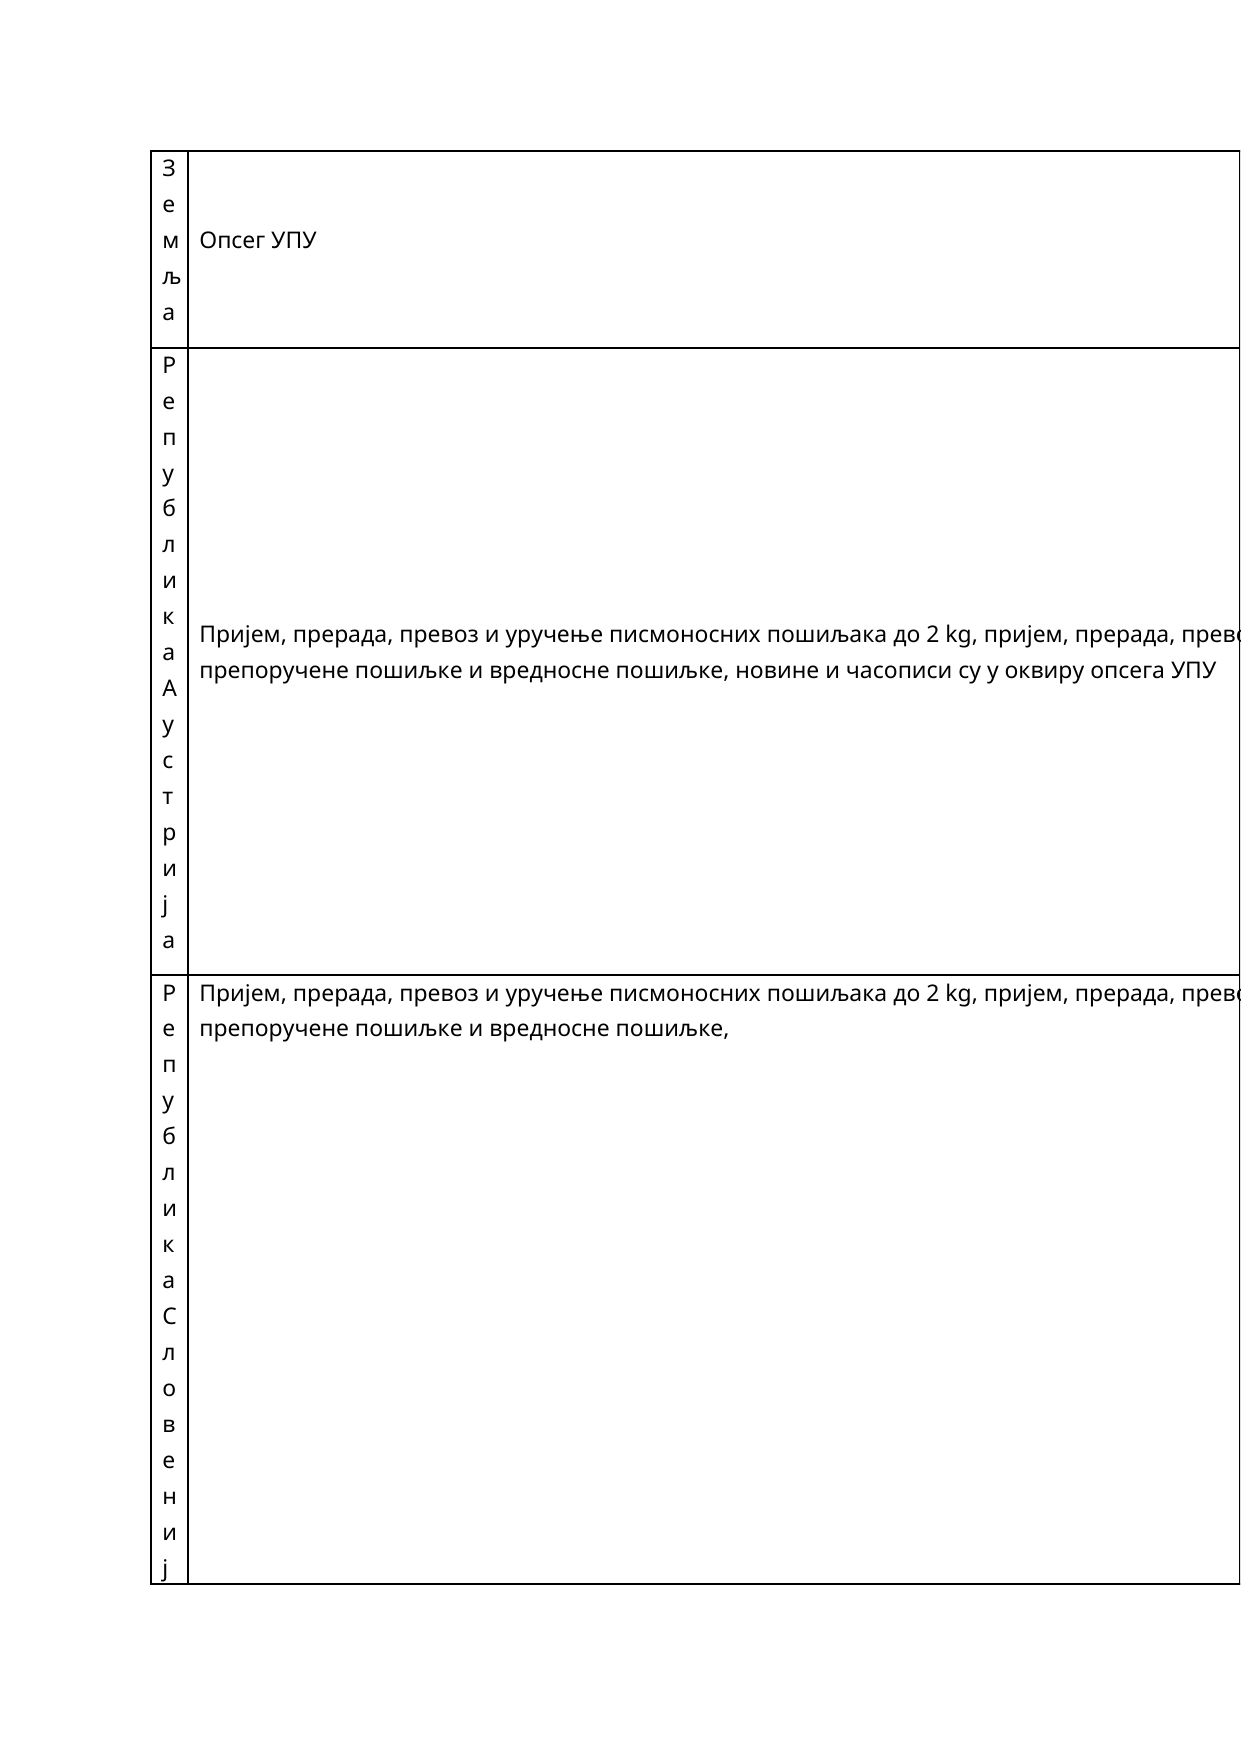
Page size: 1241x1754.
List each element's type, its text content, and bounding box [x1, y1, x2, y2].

table_cell Пријем, прерада, превоз и уручење писмоносних пошиљака до 2 kg, пријем, прерада, превоз и уручење пакета масе до 10 kg, препоручене пошиљке и вредносне пошиљке, новине и часописи су у оквиру опсега УПУ [189, 349, 1239, 974]
table_cell Република Словенија [152, 976, 187, 1583]
table_header Опсег УПУ [189, 152, 1239, 347]
table_header Земља [152, 152, 187, 347]
table_cell Република Аустрија [152, 349, 187, 974]
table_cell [189, 976, 1239, 1583]
